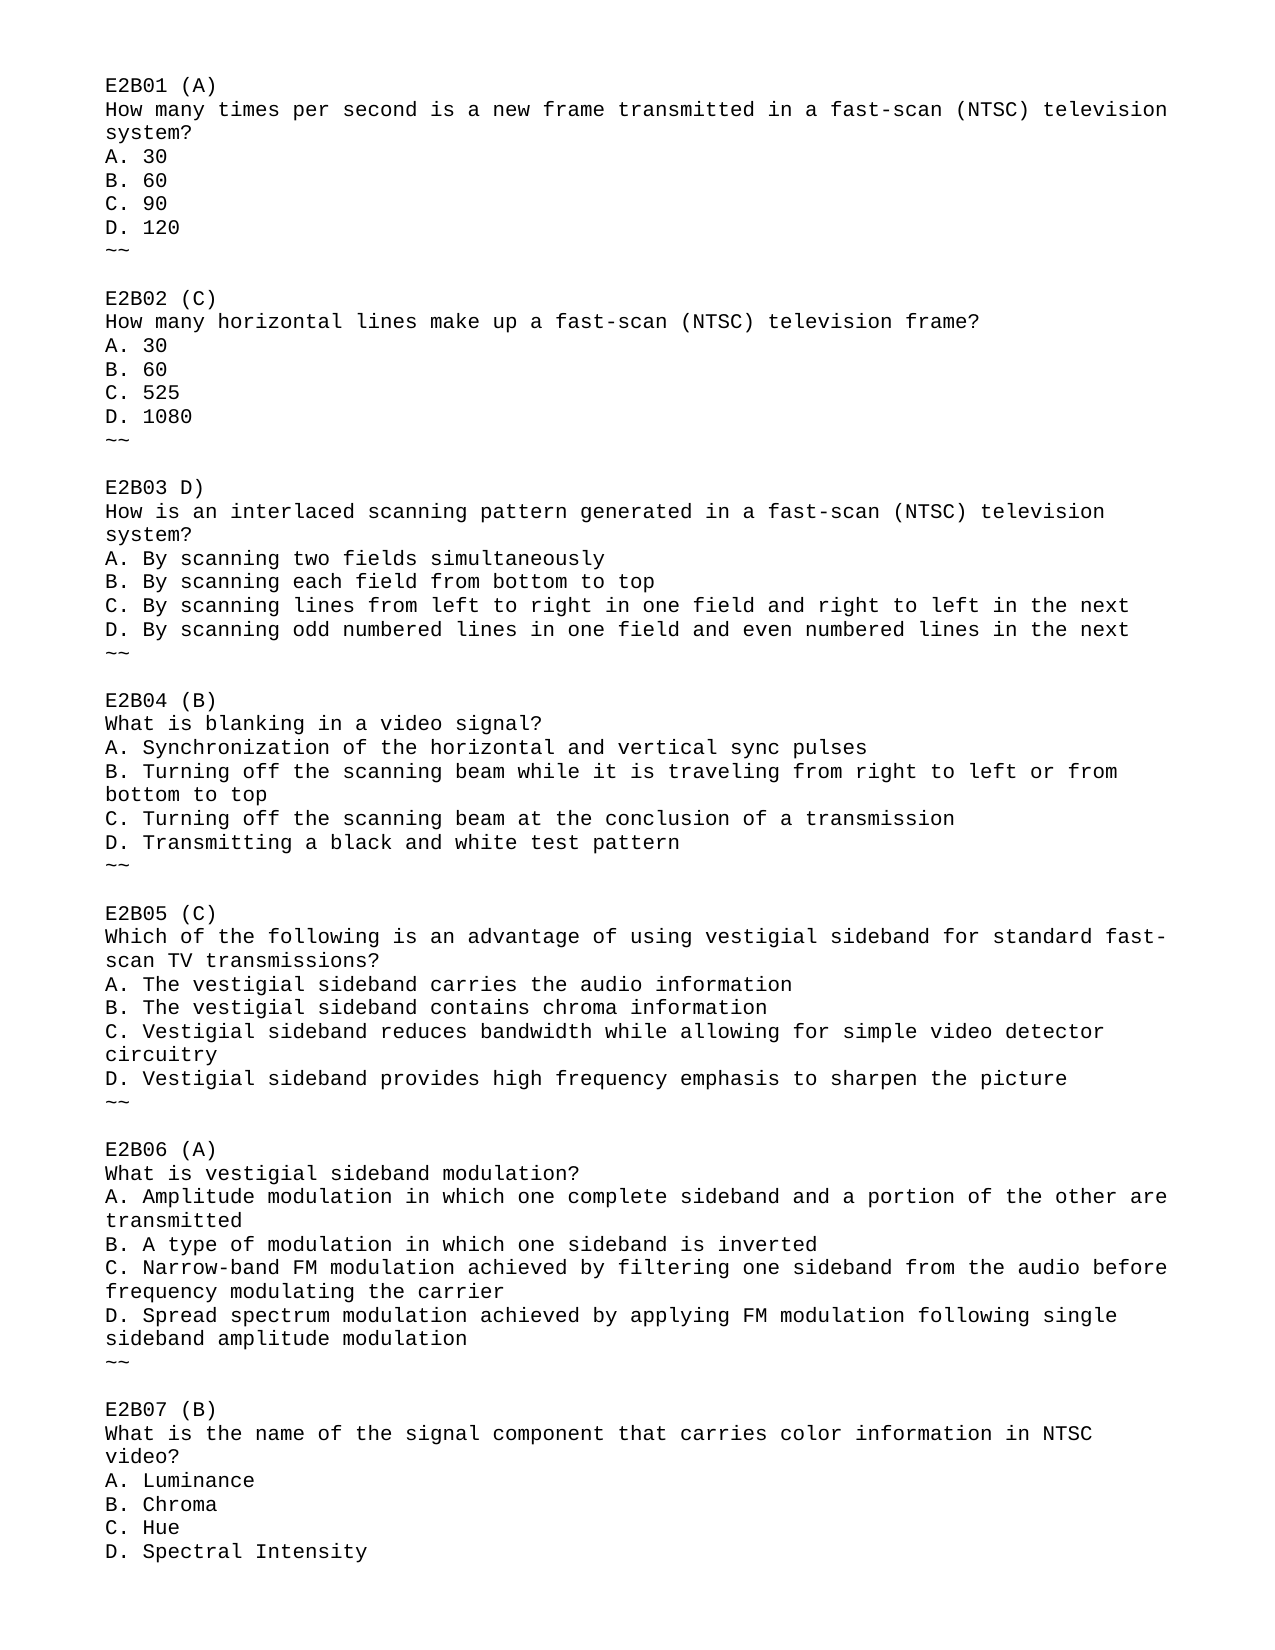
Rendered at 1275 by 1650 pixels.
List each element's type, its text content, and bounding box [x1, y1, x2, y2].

text C. Vestigial sideband reduces bandwidth while allowing for simple video detector circuitry [105, 1021, 1170, 1068]
text ~~ [105, 855, 1170, 879]
text B. By scanning each field from bottom to top [105, 572, 1170, 595]
text A. The vestigial sideband carries the audio information [105, 973, 1170, 997]
text ~~ [105, 642, 1170, 666]
text E2B05 (C) [105, 903, 1170, 926]
text B. Chroma [105, 1494, 1170, 1517]
text E2B06 (A) [105, 1139, 1170, 1163]
text B. The vestigial sideband contains chroma information [105, 997, 1170, 1021]
text A. By scanning two fields simultaneously [105, 548, 1170, 572]
text ~~ [105, 241, 1170, 264]
text D. Spectral Intensity [105, 1541, 1170, 1565]
text D. Transmitting a black and white test pattern [105, 832, 1170, 855]
text B. A type of modulation in which one sideband is inverted [105, 1234, 1170, 1257]
text Which of the following is an advantage of using vestigial sideband for standard fast- scan TV transmissions? [105, 926, 1170, 973]
text ~~ [105, 1092, 1170, 1115]
text A. Luminance [105, 1470, 1170, 1494]
text C. Narrow-band FM modulation achieved by filtering one sideband from the audio before frequency modulating the carrier [105, 1257, 1170, 1304]
text E2B04 (B) [105, 690, 1170, 713]
text How many horizontal lines make up a fast-scan (NTSC) television frame? [105, 311, 1170, 335]
text What is vestigial sideband modulation? [105, 1163, 1170, 1186]
text E2B07 (B) [105, 1399, 1170, 1423]
text C. 90 [105, 193, 1170, 217]
text A. Synchronization of the horizontal and vertical sync pulses [105, 737, 1170, 761]
text What is blanking in a video signal? [105, 713, 1170, 737]
text D. Spread spectrum modulation achieved by applying FM modulation following single sideband amplitude modulation [105, 1304, 1170, 1352]
text C. By scanning lines from left to right in one field and right to left in the next [105, 595, 1170, 619]
text B. 60 [105, 169, 1170, 193]
text C. Turning off the scanning beam at the conclusion of a transmission [105, 808, 1170, 832]
text D. 120 [105, 217, 1170, 241]
text D. By scanning odd numbered lines in one field and even numbered lines in the next [105, 619, 1170, 642]
text C. Hue [105, 1517, 1170, 1541]
text E2B03 D) [105, 477, 1170, 501]
text How many times per second is a new frame transmitted in a fast-scan (NTSC) television system? [105, 99, 1170, 146]
text What is the name of the signal component that carries color information in NTSC video? [105, 1423, 1170, 1470]
text How is an interlaced scanning pattern generated in a fast-scan (NTSC) television system? [105, 501, 1170, 548]
text ~~ [105, 1352, 1170, 1376]
text D. Vestigial sideband provides high frequency emphasis to sharpen the picture [105, 1068, 1170, 1092]
text B. Turning off the scanning beam while it is traveling from right to left or from bottom to top [105, 761, 1170, 808]
text ~~ [105, 430, 1170, 453]
text E2B01 (A) [105, 75, 1170, 99]
text B. 60 [105, 359, 1170, 382]
text E2B02 (C) [105, 288, 1170, 311]
text C. 525 [105, 382, 1170, 406]
text D. 1080 [105, 406, 1170, 430]
text A. 30 [105, 146, 1170, 169]
text A. 30 [105, 335, 1170, 359]
text A. Amplitude modulation in which one complete sideband and a portion of the other are transmitted [105, 1186, 1170, 1234]
